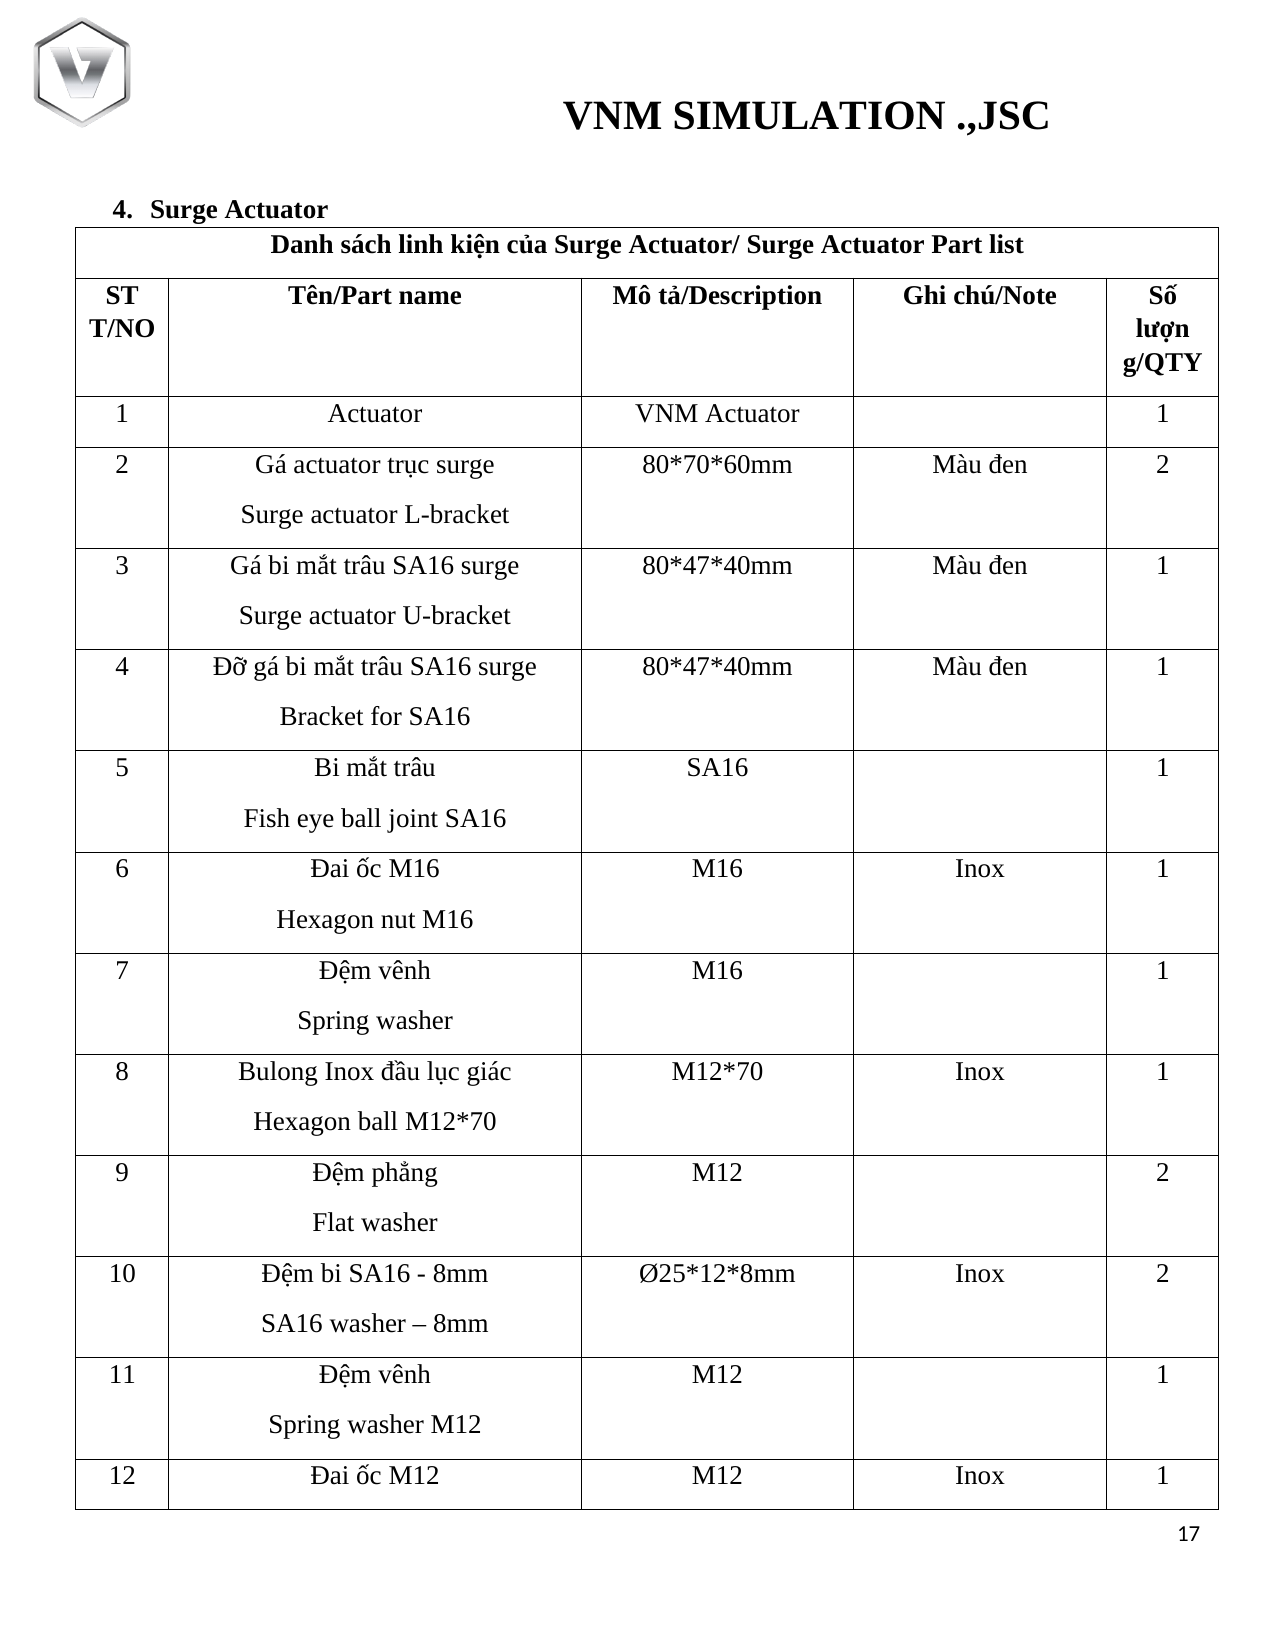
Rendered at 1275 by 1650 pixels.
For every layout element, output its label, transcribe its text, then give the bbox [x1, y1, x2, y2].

table_cell Actuator [169, 397, 581, 447]
table_cell Đỡ gá bi mắt trâu SA16 surge Bracket for SA16 [169, 650, 581, 750]
table_cell 1 [1107, 549, 1218, 649]
table_cell Gá bi mắt trâu SA16 surge Surge actuator U-bracket [169, 549, 581, 649]
subtitle Surge Actuator [112, 193, 1200, 224]
table_cell Inox [854, 853, 1106, 953]
table_cell [854, 954, 1106, 1054]
table_cell 1 [1107, 397, 1218, 447]
table_cell 2 [1107, 1156, 1218, 1256]
table_cell Màu đen [854, 448, 1106, 548]
table_cell SA16 [582, 751, 853, 852]
table_cell Đệm phẳng Flat washer [169, 1156, 581, 1256]
table_cell 1 [76, 397, 168, 447]
table_cell 1 [1107, 853, 1218, 953]
table_cell Bi mắt trâu Fish eye ball joint SA16 [169, 751, 581, 852]
table_cell Mô tả/Description [582, 279, 853, 396]
table_cell Số lượng/QTY [1107, 279, 1218, 396]
table_cell 2 [1107, 448, 1218, 548]
table_cell 6 [76, 853, 168, 953]
table_cell 9 [76, 1156, 168, 1256]
table_cell 1 [1107, 954, 1218, 1054]
table_cell Đệm vênh Spring washer M12 [169, 1358, 581, 1458]
table_cell 1 [1107, 650, 1218, 750]
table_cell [169, 1460, 581, 1509]
table_cell [854, 751, 1106, 852]
table_cell Tên/Part name [169, 279, 581, 396]
table_cell 2 [1107, 1257, 1218, 1357]
table_cell Đai ốc M16 Hexagon nut M16 [169, 853, 581, 953]
table_cell M16 [582, 954, 853, 1054]
table_cell M12 [582, 1156, 853, 1256]
table_cell 80*47*40mm [582, 549, 853, 649]
table_header Danh sách linh kiện của Surge Actuator/ Surge Actuator Part list [76, 228, 1218, 278]
table_cell Inox [854, 1055, 1106, 1155]
table_cell [854, 1358, 1106, 1458]
table_cell 1 [1107, 751, 1218, 852]
table_cell M12 [582, 1460, 853, 1509]
table_cell [854, 397, 1106, 447]
table_cell Đệm vênh Spring washer [169, 954, 581, 1054]
table_cell 3 [76, 549, 168, 649]
table_cell Gá actuator trục surge Surge actuator L-bracket [169, 448, 581, 548]
table_cell 11 [76, 1358, 168, 1458]
table_cell M12*70 [582, 1055, 853, 1155]
table_cell 8 [76, 1055, 168, 1155]
table_cell VNM Actuator [582, 397, 853, 447]
table_cell Đệm bi SA16 - 8mm SA16 washer – 8mm [169, 1257, 581, 1357]
table_cell Inox [854, 1257, 1106, 1357]
table_cell 80*47*40mm [582, 650, 853, 750]
table_cell STT/NO [76, 279, 168, 396]
table_cell M12 [582, 1358, 853, 1458]
table_cell 12 [76, 1460, 168, 1509]
table_cell Màu đen [854, 549, 1106, 649]
table_cell 1 [1107, 1358, 1218, 1458]
table_cell Inox [854, 1460, 1106, 1509]
table_cell 4 [76, 650, 168, 750]
table_cell 80*70*60mm [582, 448, 853, 548]
table_cell 7 [76, 954, 168, 1054]
table_cell M16 [582, 853, 853, 953]
table_cell Ghi chú/Note [854, 279, 1106, 396]
table_cell 1 [1107, 1460, 1218, 1509]
table_cell 2 [76, 448, 168, 548]
table_cell 10 [76, 1257, 168, 1357]
table_cell 1 [1107, 1055, 1218, 1155]
table_cell 5 [76, 751, 168, 852]
table_cell Ø25*12*8mm [582, 1257, 853, 1357]
picture [30, 15, 134, 130]
table_cell Bulong Inox đầu lục giác Hexagon ball M12*70 [169, 1055, 581, 1155]
table_cell [854, 1156, 1106, 1256]
table_cell Màu đen [854, 650, 1106, 750]
